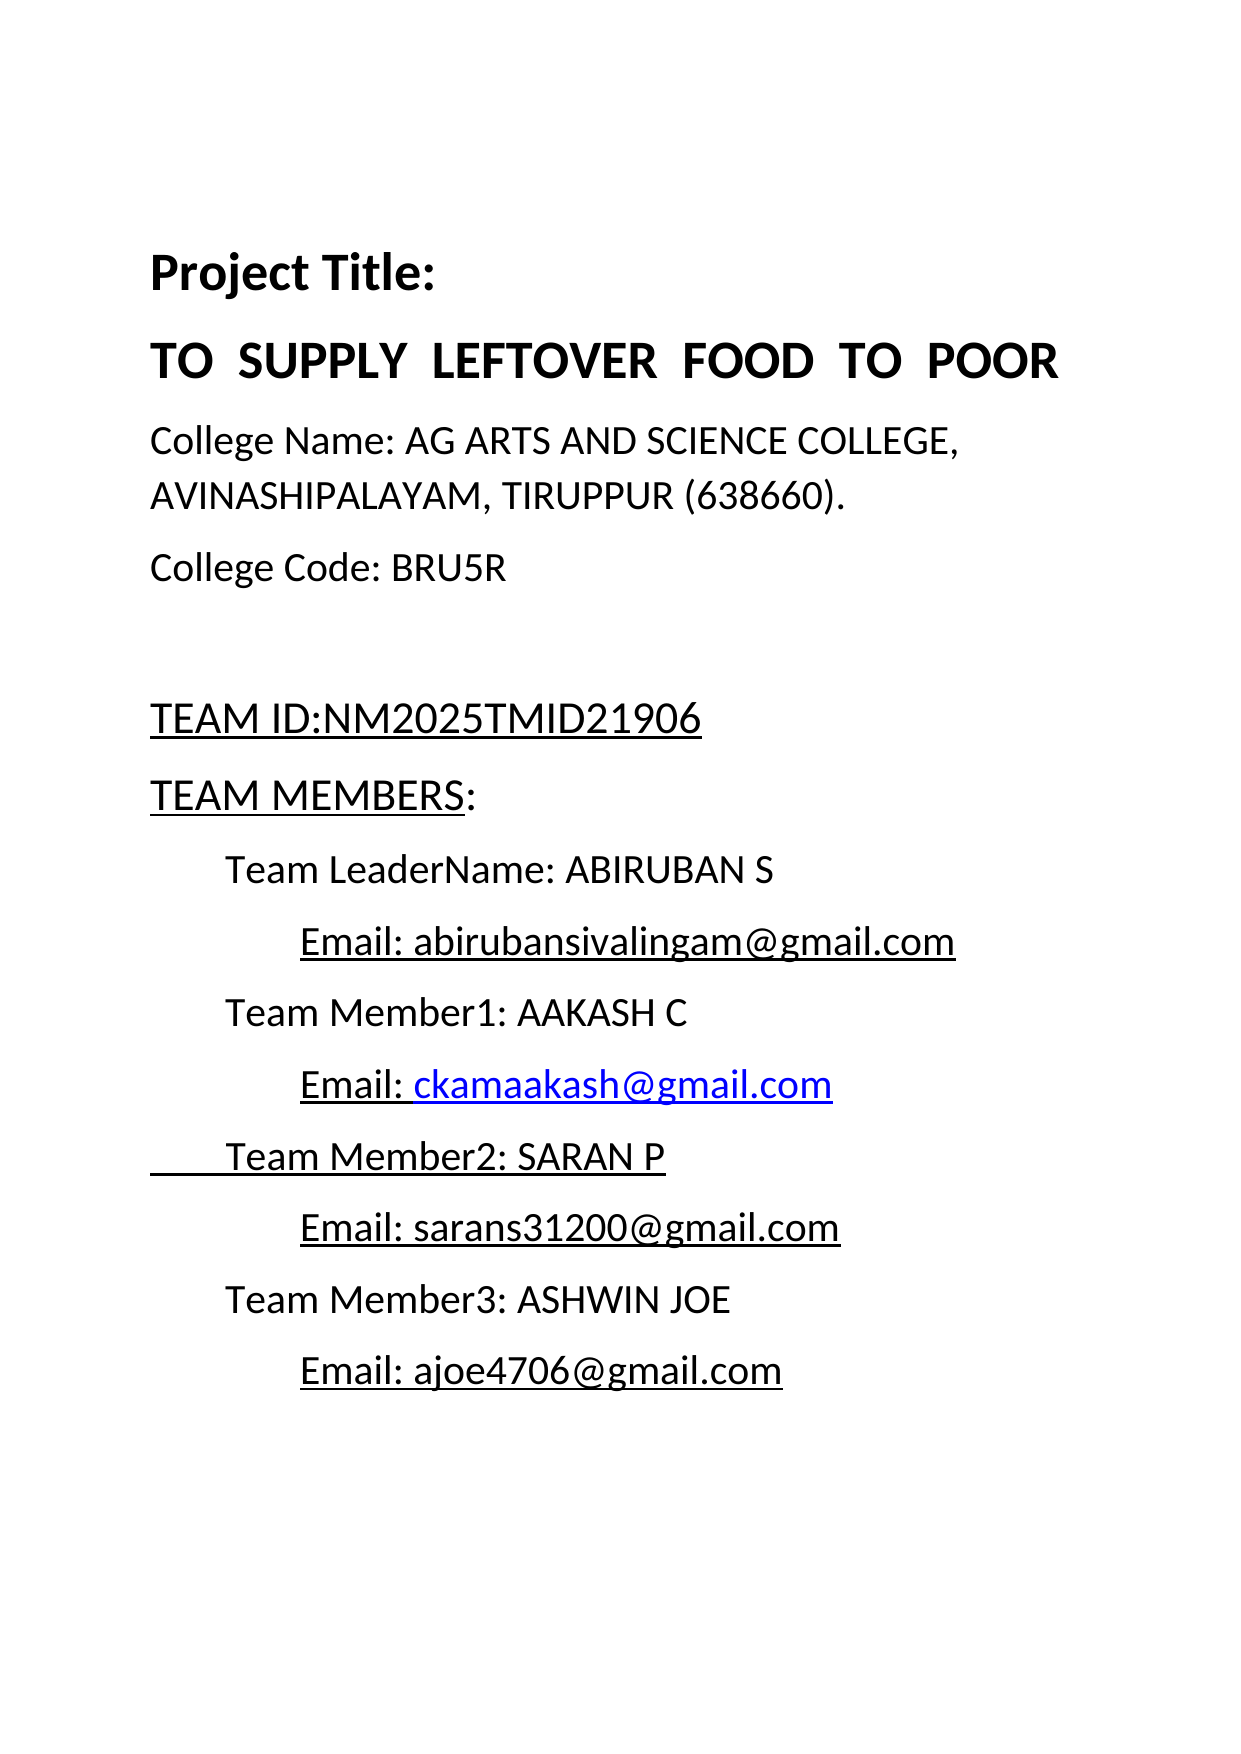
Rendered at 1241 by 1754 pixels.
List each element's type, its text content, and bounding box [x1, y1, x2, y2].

text TEAM ID:NM2025TMID21906 [150, 689, 1090, 745]
text Email: abirubansivalingam@gmail.com [150, 915, 1090, 966]
text Team Member1: AAKASH C [150, 986, 1090, 1037]
text Email: ajoe4706@gmail.com [150, 1344, 1090, 1395]
text Team LeaderName: ABIRUBAN S [150, 843, 1090, 894]
text TO SUPPLY LEFTOVER FOOD TO POOR [150, 326, 1090, 392]
text College Name: AG ARTS AND SCIENCE COLLEGE, AVINASHIPALAYAM, TIRUPPUR (638660). [150, 414, 1090, 520]
text Email: ckamaakash@gmail.com [150, 1058, 1090, 1109]
text Email: sarans31200@gmail.com [150, 1201, 1090, 1252]
text College Code: BRU5R [150, 541, 1090, 591]
text Team Member2: SARAN P [150, 1129, 1090, 1180]
text Team Member3: ASHWIN JOE [150, 1273, 1090, 1323]
text TEAM MEMBERS: [150, 766, 1090, 822]
text Project Title: [150, 238, 1090, 304]
